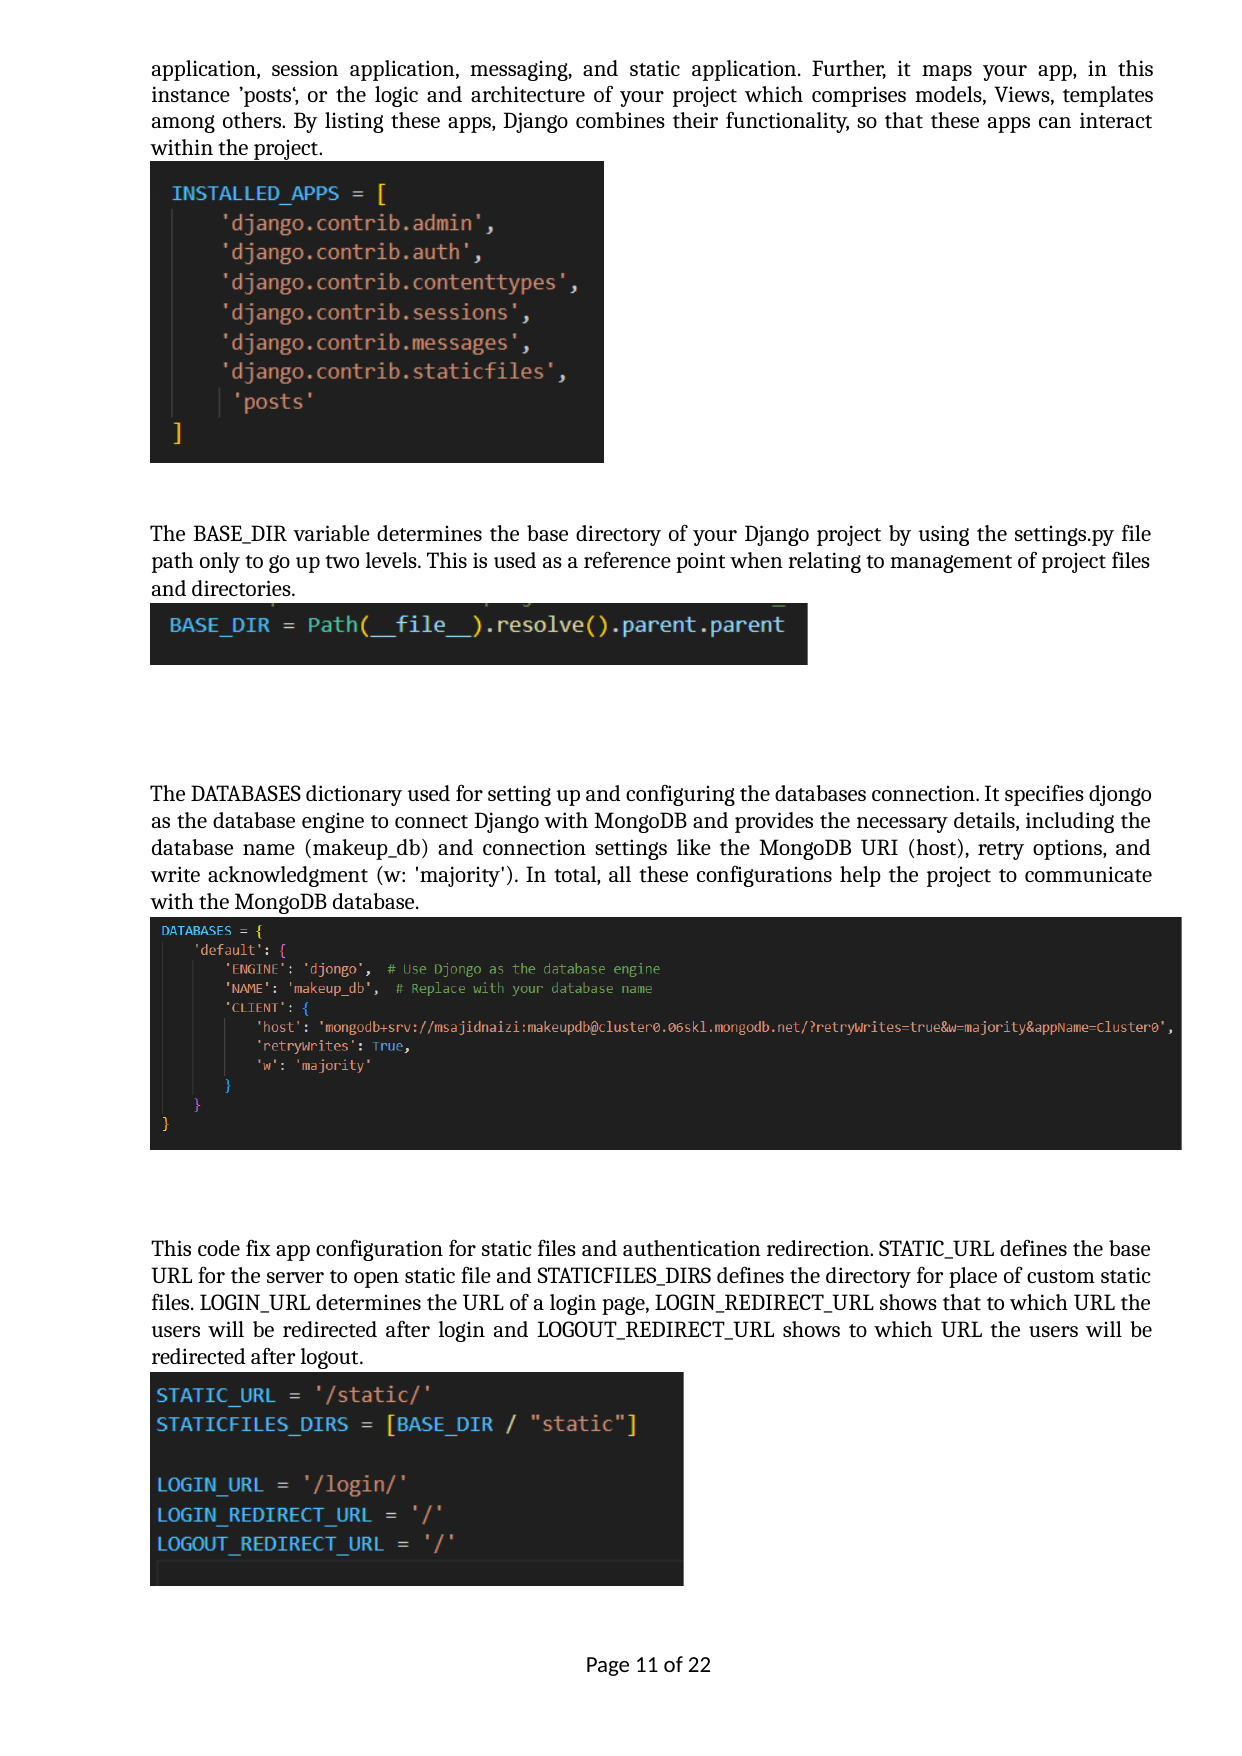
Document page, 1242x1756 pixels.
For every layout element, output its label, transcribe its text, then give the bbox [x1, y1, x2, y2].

picture [150, 1372, 684, 1586]
picture [150, 161, 604, 463]
text This code fix app configuration for static files and authentication redirection. STATIC_URL defines the base URL for the server to open static file and STATICFILES_DIRS defines the directory for place of custom static files. LOGIN_URL determines the URL of a login page, LOGIN_REDIRECT_URL shows that to which URL the users will be redirected after login and LOGOUT_REDIRECT_URL shows to which URL the users will be redirected after logout. [150, 1209, 1153, 1371]
text The DATABASES dictionary used for setting up and configuring the databases connection. It specifies djongo as the database engine to connect Django with MongoDB and provides the necessary details, including the database name (makeup_db) and connection settings like the MongoDB URI (host), retry options, and write acknowledgment (w: 'majority'). In total, all these configurations help the project to communicate with the MongoDB database. [150, 781, 1153, 916]
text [150, 56, 1155, 161]
text The BASE_DIR variable determines the base directory of your Django project by using the settings.py file path only to go up two levels. This is used as a reference point when relating to management of project files and directories. [150, 521, 1153, 602]
picture [150, 917, 1182, 1150]
picture [150, 603, 808, 665]
